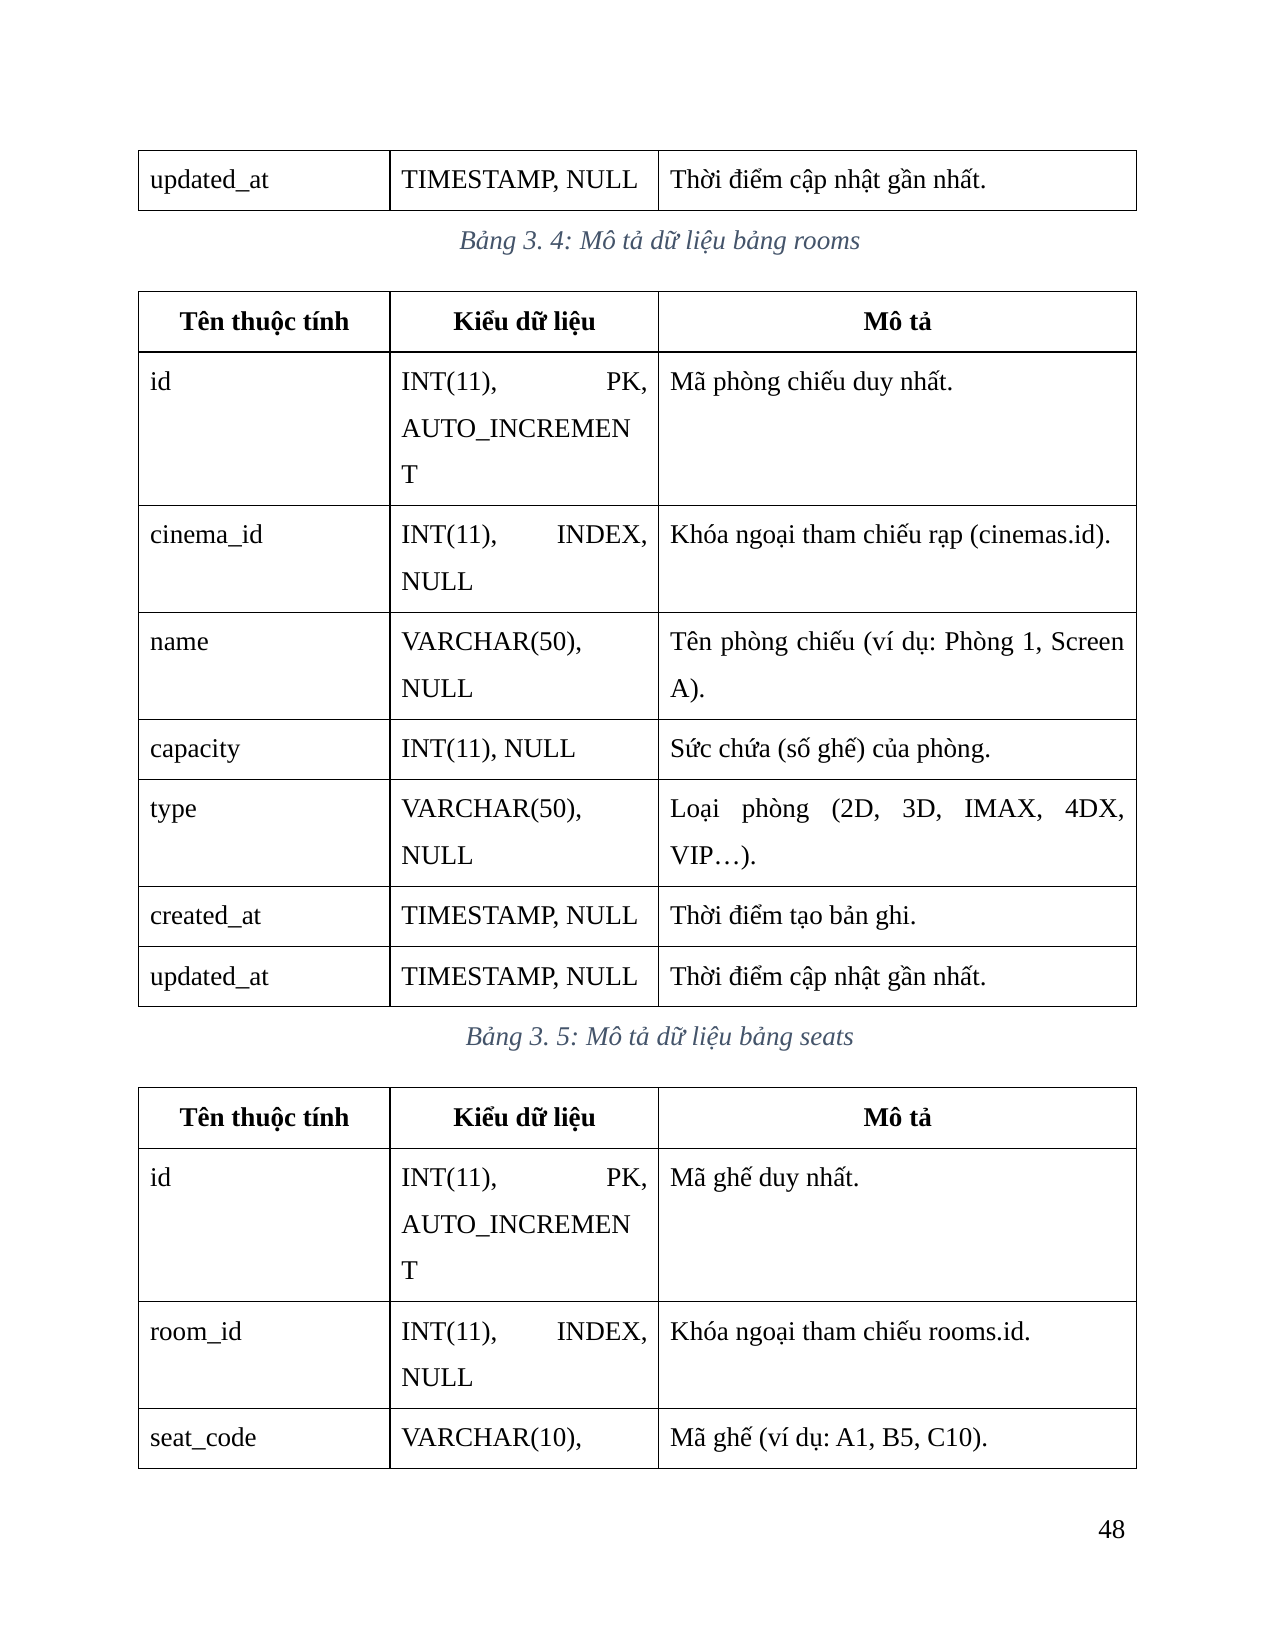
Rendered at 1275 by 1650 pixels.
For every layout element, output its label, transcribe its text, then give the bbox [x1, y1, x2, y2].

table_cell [659, 1409, 1136, 1468]
table_cell Sức chứa (số ghế) của phòng. [659, 720, 1136, 779]
table_cell INT(11), PK, AUTO_INCREMENT [391, 1149, 658, 1301]
table_cell Khóa ngoại tham chiếu rooms.id. [659, 1302, 1136, 1408]
table_cell INT(11), INDEX, NULL [391, 506, 658, 612]
table_cell Loại phòng (2D, 3D, IMAX, 4DX, VIP…). [659, 780, 1136, 886]
table_cell Thời điểm cập nhật gần nhất. [659, 151, 1136, 210]
table_cell cinema_id [139, 506, 389, 612]
table_cell created_at [139, 887, 389, 946]
table_cell id [139, 1149, 389, 1301]
table_cell INT(11), PK, AUTO_INCREMENT [391, 353, 658, 505]
table_cell TIMESTAMP, NULL [391, 151, 658, 210]
table_header Mô tả [659, 1088, 1136, 1147]
table_cell TIMESTAMP, NULL [391, 947, 658, 1006]
table_cell seat_code [139, 1409, 389, 1468]
table_header Tên thuộc tính [139, 292, 389, 351]
table_cell Mã ghế duy nhất. [659, 1149, 1136, 1301]
table_cell Thời điểm tạo bản ghi. [659, 887, 1136, 946]
table_cell INT(11), NULL [391, 720, 658, 779]
table_header Kiểu dữ liệu [391, 292, 658, 351]
table_cell INT(11), INDEX, NULL [391, 1302, 658, 1408]
table_header Kiểu dữ liệu [391, 1088, 658, 1147]
table_cell Khóa ngoại tham chiếu rạp (cinemas.id). [659, 506, 1136, 612]
table_cell VARCHAR(50), NULL [391, 780, 658, 886]
table_cell name [139, 613, 389, 719]
table_cell Thời điểm cập nhật gần nhất. [659, 947, 1136, 1006]
table_cell TIMESTAMP, NULL [391, 887, 658, 946]
table_cell type [139, 780, 389, 886]
table_cell Tên phòng chiếu (ví dụ: Phòng 1, Screen A). [659, 613, 1136, 719]
table_cell updated_at [139, 947, 389, 1006]
text Bảng 3. 5: Mô tả dữ liệu bảng seats [194, 1020, 1125, 1051]
table_cell capacity [139, 720, 389, 779]
table_cell Mã phòng chiếu duy nhất. [659, 353, 1136, 505]
table_cell VARCHAR(50), NULL [391, 613, 658, 719]
text Bảng 3. 4: Mô tả dữ liệu bảng rooms [194, 224, 1125, 255]
table_header Mô tả [659, 292, 1136, 351]
table_cell room_id [139, 1302, 389, 1408]
table_cell updated_at [139, 151, 389, 210]
table_cell id [139, 353, 389, 505]
table_cell VARCHAR(10), NULL [391, 1409, 658, 1468]
table_header Tên thuộc tính [139, 1088, 389, 1147]
